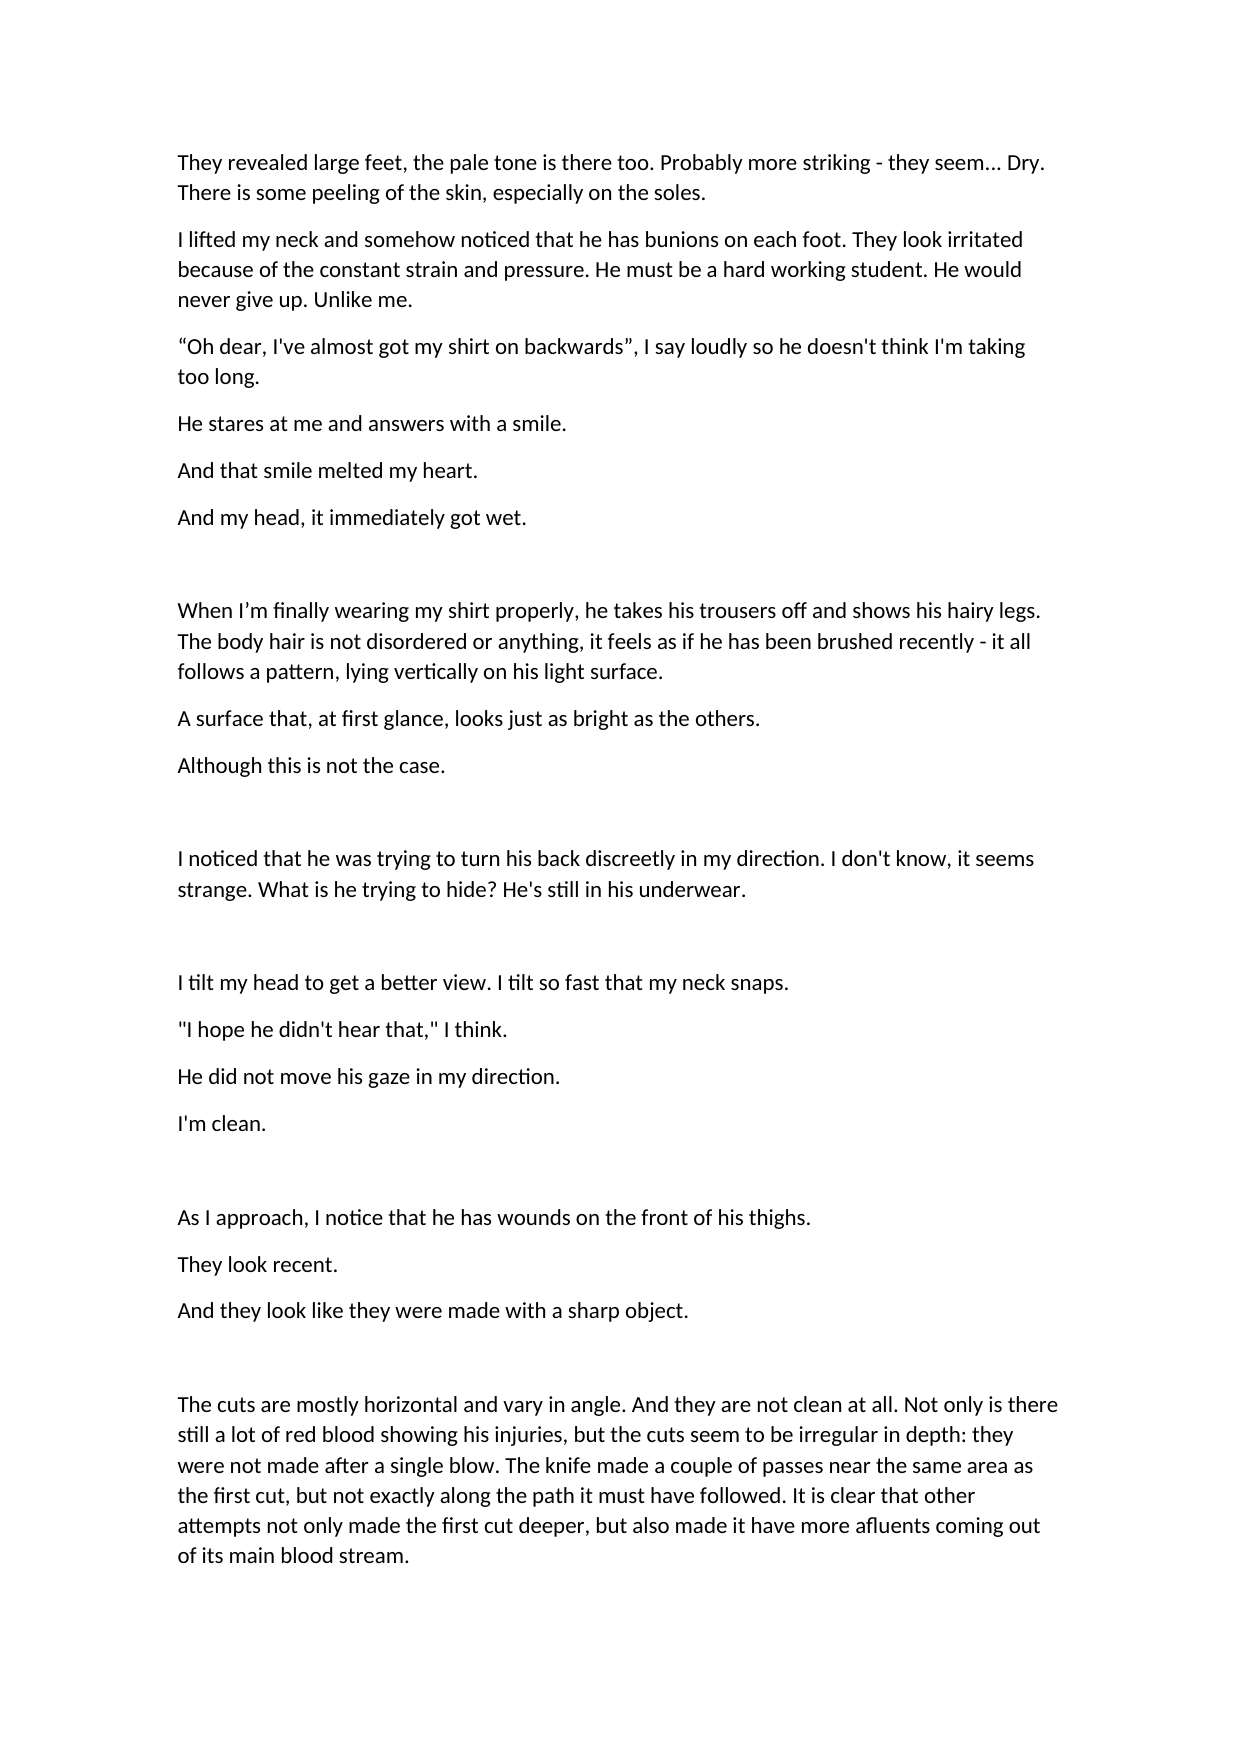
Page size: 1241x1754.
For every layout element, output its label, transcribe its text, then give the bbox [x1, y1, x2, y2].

text They revealed large feet, the pale tone is there too. Probably more striking - they seem... Dry. There is some peeling of the skin, especially on the soles. [177, 148, 1063, 206]
text I noticed that he was trying to turn his back discreetly in my direction. I don't know, it seems strange. What is he trying to hide? He's still in his underwear. [177, 844, 1063, 903]
text I lifted my neck and somehow noticed that he has bunions on each foot. They look irritated because of the constant strain and pressure. He must be a hard working student. He would never give up. Unlike me. [177, 225, 1063, 313]
text He did not move his gaze in my direction. [177, 1062, 1063, 1090]
text When I’m finally wearing my shirt properly, he takes his trousers off and shows his hairy legs. The body hair is not disordered or anything, it feels as if he has been brushed recently - it all follows a pattern, lying vertically on his light surface. [177, 597, 1063, 685]
text And my head, it immediately got wet. [177, 503, 1063, 531]
text Although this is not the case. [177, 751, 1063, 779]
text “Oh dear, I've almost got my shirt on backwards”, I say loudly so he doesn't think I'm taking too long. [177, 332, 1063, 390]
text "I hope he didn't hear that," I think. [177, 1015, 1063, 1043]
text A surface that, at first glance, looks just as bright as the others. [177, 704, 1063, 732]
text They look recent. [177, 1250, 1063, 1278]
text And they look like they were made with a sharp object. [177, 1297, 1063, 1324]
text He stares at me and answers with a smile. [177, 409, 1063, 437]
text And that smile melted my heart. [177, 456, 1063, 484]
text I'm clean. [177, 1109, 1063, 1137]
text As I approach, I notice that he has wounds on the front of his thighs. [177, 1203, 1063, 1231]
text I tilt my head to get a better view. I tilt so fast that my neck snaps. [177, 968, 1063, 996]
